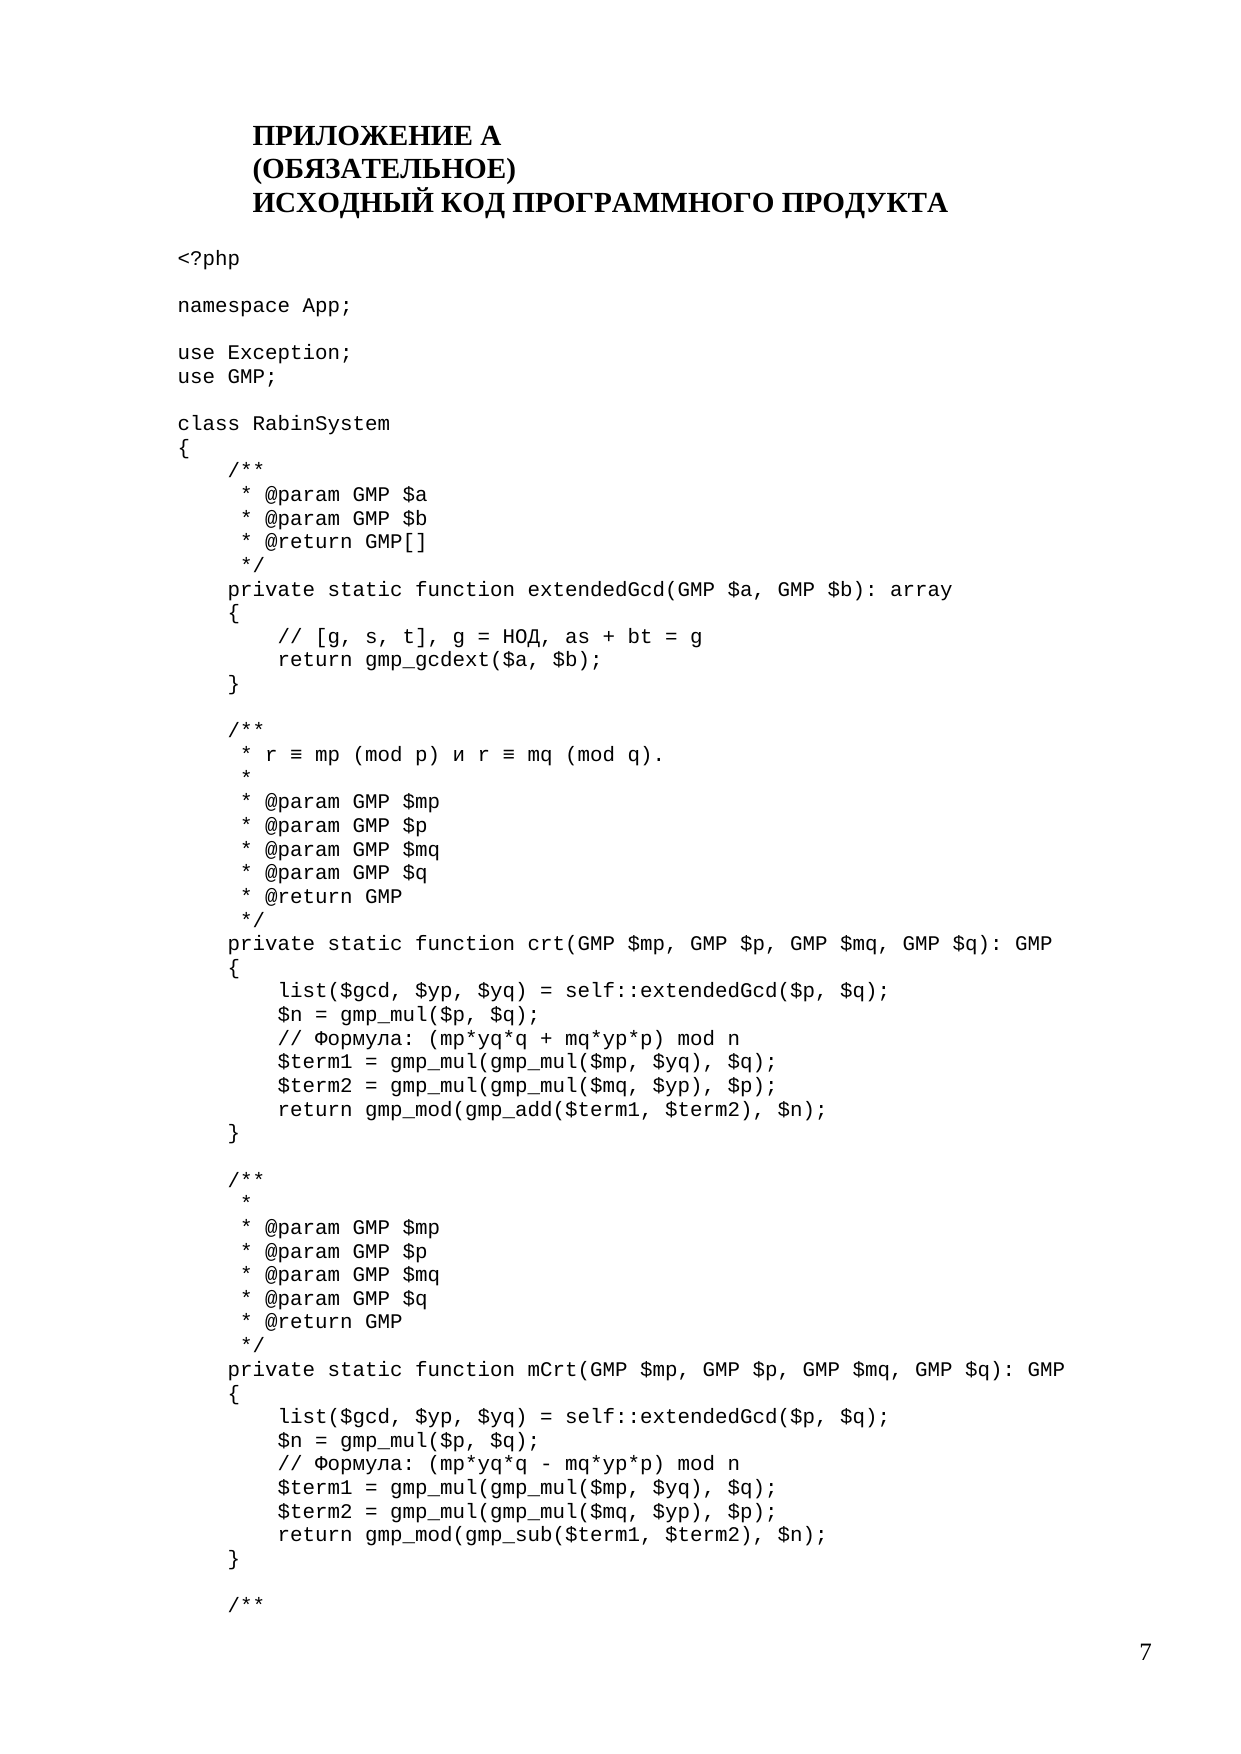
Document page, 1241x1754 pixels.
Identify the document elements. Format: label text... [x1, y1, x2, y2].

text * @param GMP $mp [177, 791, 1152, 815]
text $term2 = gmp_mul(gmp_mul($mq, $yp), $p); [177, 1075, 1152, 1099]
text { [177, 957, 1152, 981]
text return gmp_mod(gmp_sub($term1, $term2), $n); [177, 1524, 1152, 1548]
text * @param GMP $p [177, 815, 1152, 839]
text * r ≡ mp (mod p) и r ≡ mq (mod q). [177, 744, 1152, 768]
text return gmp_mod(gmp_add($term1, $term2), $n); [177, 1099, 1152, 1122]
text * @param GMP $q [177, 862, 1152, 886]
text class RabinSystem [177, 413, 1152, 437]
text private static function extendedGcd(GMP $a, GMP $b): array [177, 578, 1152, 602]
text // [g, s, t], g = НОД, as + bt = g [177, 626, 1152, 649]
text * [177, 768, 1152, 791]
text /** [177, 720, 1152, 744]
text $n = gmp_mul($p, $q); [177, 1004, 1152, 1028]
text * @param GMP $mq [177, 1264, 1152, 1288]
text { [177, 437, 1152, 460]
text // Формула: (mp*yq*q + mq*yp*p) mod n [177, 1028, 1152, 1051]
text list($gcd, $yp, $yq) = self::extendedGcd($p, $q); [177, 1406, 1152, 1430]
text * @param GMP $b [177, 508, 1152, 531]
subtitle ИСХОДНЫЙ КОД ПРОГРАММНОГО ПРОДУКТА [177, 185, 1152, 219]
text /** [177, 460, 1152, 484]
text * @return GMP [177, 886, 1152, 909]
text $n = gmp_mul($p, $q); [177, 1430, 1152, 1453]
text <?php [177, 247, 1152, 271]
text namespace App; [177, 295, 1152, 318]
text * @param GMP $mp [177, 1217, 1152, 1241]
text * @param GMP $a [177, 484, 1152, 508]
subtitle (ОБЯЗАТЕЛЬНОЕ) [177, 152, 1152, 185]
text /** [177, 1170, 1152, 1193]
text * [177, 1193, 1152, 1217]
text use Exception; [177, 342, 1152, 366]
text */ [177, 1335, 1152, 1359]
text } [177, 1548, 1152, 1572]
text { [177, 602, 1152, 626]
text * @param GMP $q [177, 1288, 1152, 1312]
text return gmp_gcdext($a, $b); [177, 649, 1152, 673]
text * @return GMP [177, 1312, 1152, 1335]
text } [177, 1122, 1152, 1146]
text list($gcd, $yp, $yq) = self::extendedGcd($p, $q); [177, 981, 1152, 1004]
text private static function crt(GMP $mp, GMP $p, GMP $mq, GMP $q): GMP [177, 933, 1152, 957]
text * @param GMP $mq [177, 839, 1152, 862]
text $term1 = gmp_mul(gmp_mul($mp, $yq), $q); [177, 1477, 1152, 1501]
text // Формула: (mp*yq*q - mq*yp*p) mod n [177, 1453, 1152, 1477]
text private static function mCrt(GMP $mp, GMP $p, GMP $mq, GMP $q): GMP [177, 1359, 1152, 1382]
text } [177, 673, 1152, 697]
text $term2 = gmp_mul(gmp_mul($mq, $yp), $p); [177, 1501, 1152, 1524]
text /** [177, 1595, 1152, 1619]
text { [177, 1382, 1152, 1406]
text */ [177, 555, 1152, 578]
subtitle ПРИЛОЖЕНИЕ А [177, 118, 1152, 152]
text use GMP; [177, 366, 1152, 389]
text * @param GMP $p [177, 1241, 1152, 1264]
text $term1 = gmp_mul(gmp_mul($mp, $yq), $q); [177, 1051, 1152, 1075]
text */ [177, 909, 1152, 933]
text * @return GMP[] [177, 531, 1152, 555]
